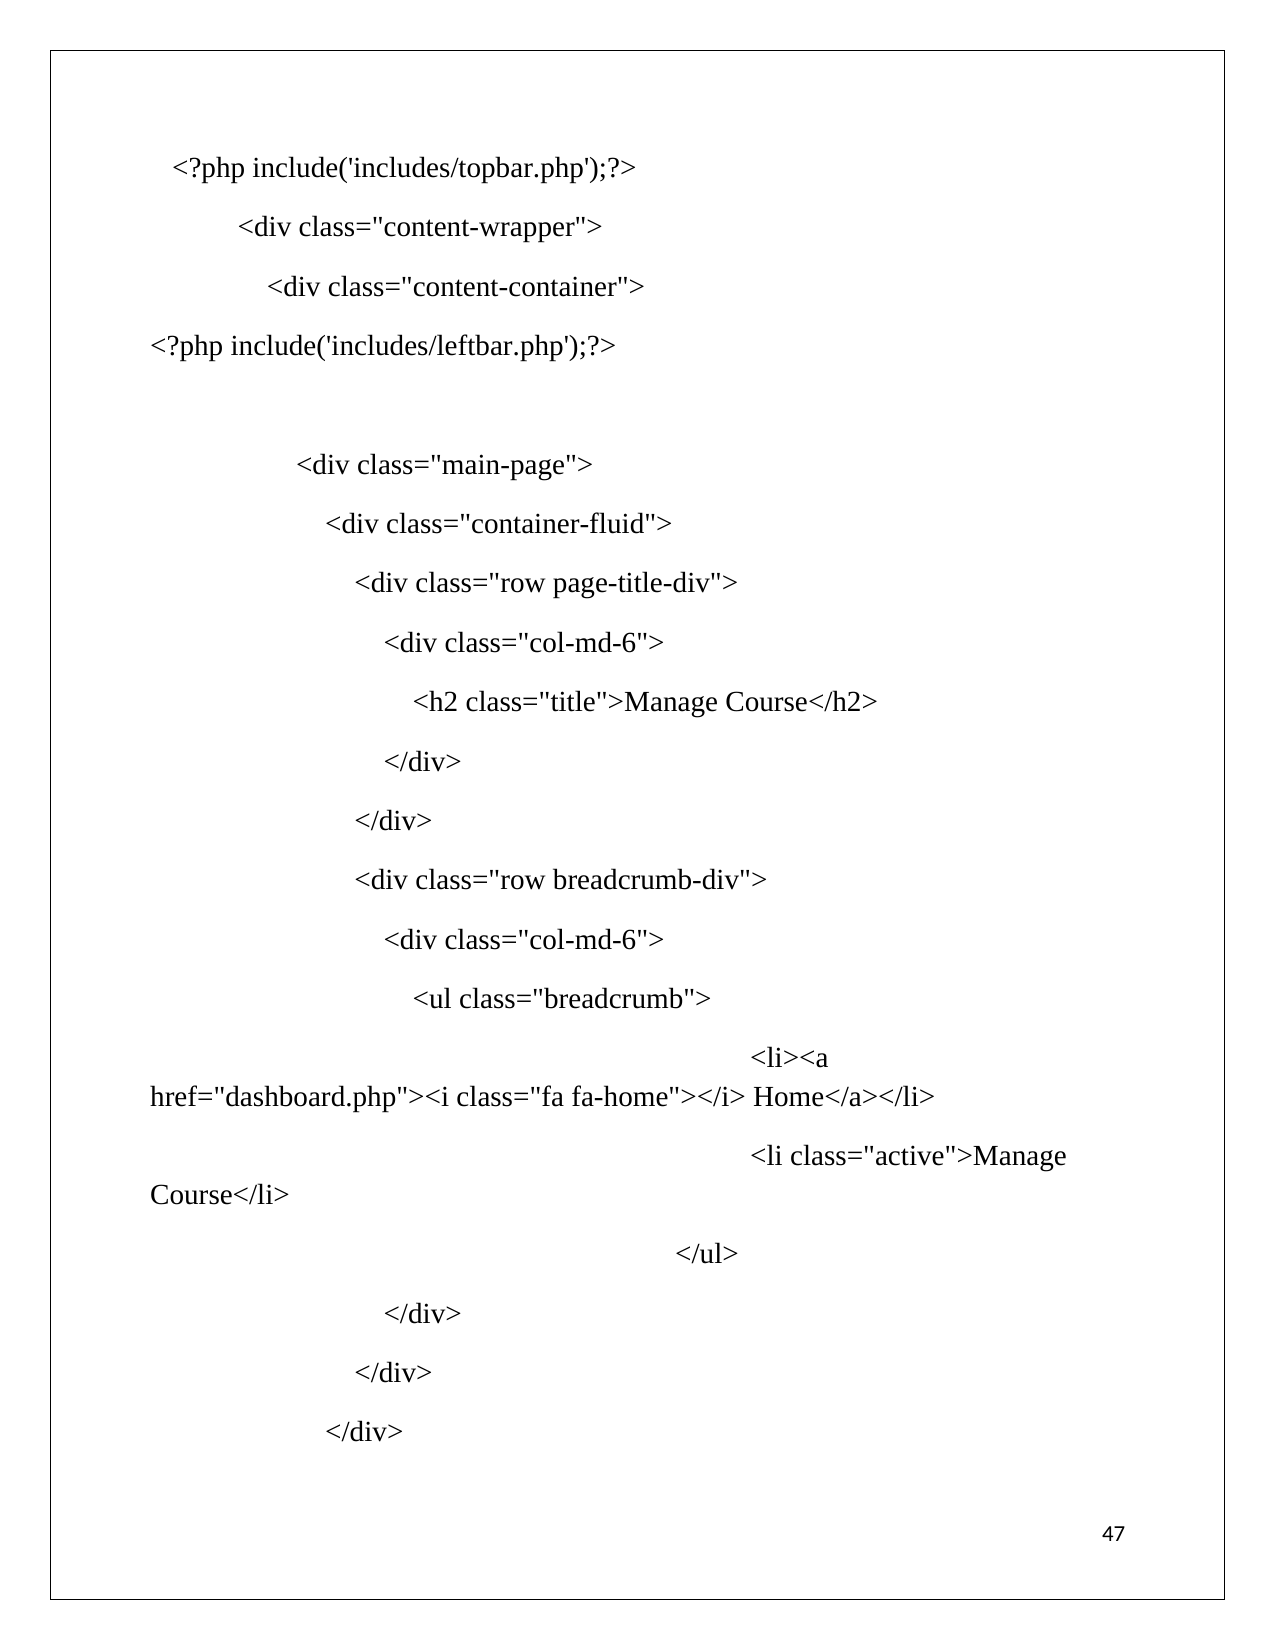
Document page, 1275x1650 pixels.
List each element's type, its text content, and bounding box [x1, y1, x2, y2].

text </div> [150, 1414, 1125, 1448]
text <div class="container-fluid"> [150, 506, 1125, 540]
text </ul> [150, 1236, 1125, 1270]
text <li class="active">Manage Course</li> [150, 1138, 1125, 1211]
text <div class="col-md-6"> [150, 922, 1125, 955]
text <li><a href="dashboard.php"><i class="fa fa-home"></i> Home</a></li> [150, 1041, 1125, 1113]
text </div> [150, 744, 1125, 777]
text <div class="content-container"> [150, 269, 1125, 302]
text </div> [150, 1355, 1125, 1389]
text <?php include('includes/topbar.php');?> [150, 150, 1125, 183]
text </div> [150, 803, 1125, 837]
text <div class="col-md-6"> [150, 625, 1125, 658]
text <h2 class="title">Manage Course</h2> [150, 684, 1125, 718]
text <ul class="breadcrumb"> [150, 981, 1125, 1015]
text <div class="main-page"> [150, 447, 1125, 480]
text </div> [150, 1296, 1125, 1329]
text <div class="row breadcrumb-div"> [150, 862, 1125, 896]
text <div class="row page-title-div"> [150, 566, 1125, 599]
text <div class="content-wrapper"> [150, 209, 1125, 243]
text <?php include('includes/leftbar.php');?> [150, 328, 1125, 362]
